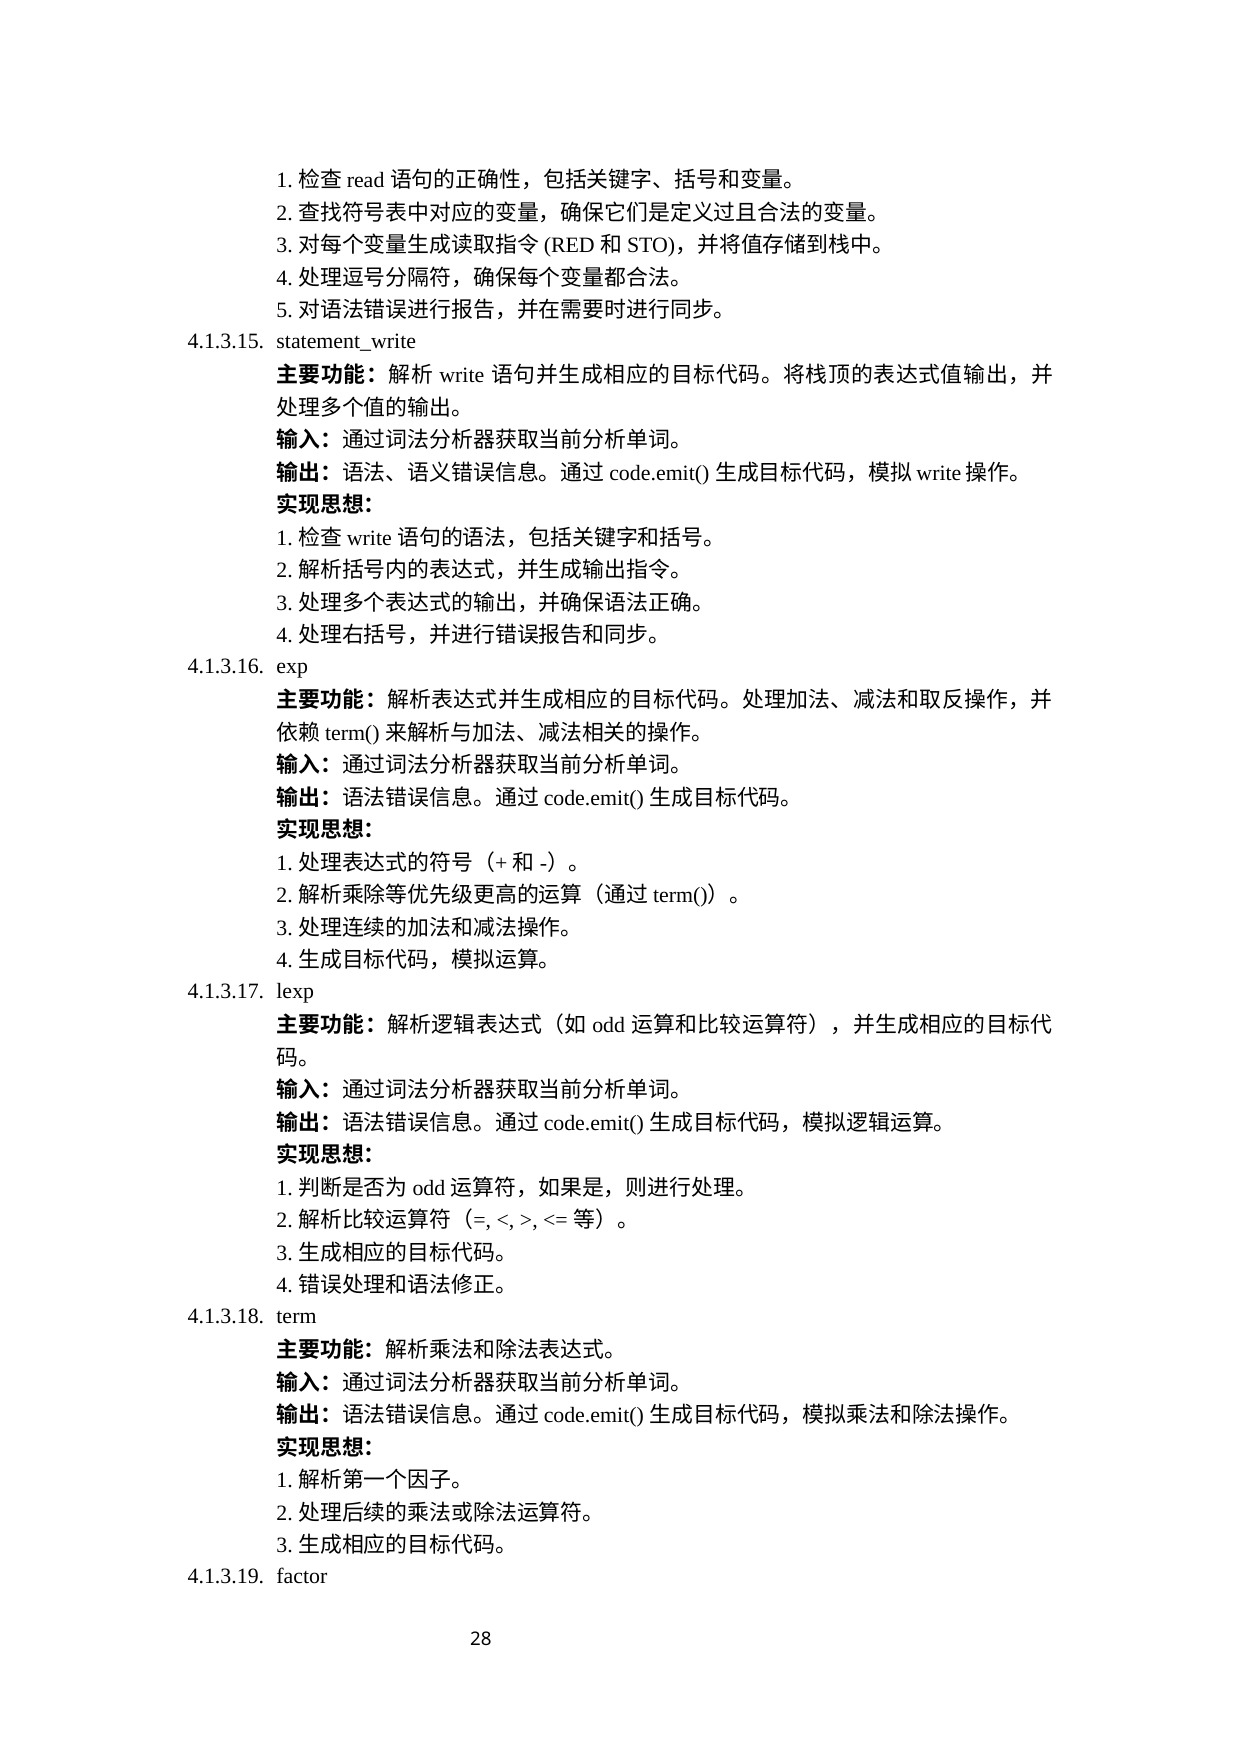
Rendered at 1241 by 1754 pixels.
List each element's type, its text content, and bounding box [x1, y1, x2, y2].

list 3. 生成相应的目标代码。 [276, 1527, 1053, 1559]
list 主要功能：解析表达式并生成相应的目标代码。处理加法、减法和取反操作，并依赖 term() 来解析与加法、减法相关的操作。 [276, 682, 1053, 747]
list 2. 查找符号表中对应的变量，确保它们是定义过且合法的变量。 [276, 194, 1053, 227]
list 4. 处理逗号分隔符，确保每个变量都合法。 [276, 259, 1053, 292]
list 2. 解析乘除等优先级更高的运算（通过 term()）。 [276, 877, 1053, 909]
list 输入：通过词法分析器获取当前分析单词。 [276, 422, 1053, 454]
list 1. 检查 write 语句的语法，包括关键字和括号。 [276, 519, 1053, 552]
list 实现思想： [276, 1137, 1053, 1169]
list 2. 处理后续的乘法或除法运算符。 [276, 1494, 1053, 1527]
list 2. 解析括号内的表达式，并生成输出指令。 [276, 552, 1053, 584]
list 实现思想： [276, 812, 1053, 844]
list 主要功能：解析乘法和除法表达式。 [276, 1332, 1053, 1364]
list statement_write [187, 324, 1053, 357]
list 输入：通过词法分析器获取当前分析单词。 [276, 1364, 1053, 1397]
list 主要功能：解析逻辑表达式（如 odd 运算和比较运算符），并生成相应的目标代码。 [276, 1007, 1053, 1072]
list 4. 生成目标代码，模拟运算。 [276, 942, 1053, 974]
list 输出：语法错误信息。通过 code.emit() 生成目标代码，模拟乘法和除法操作。 [276, 1397, 1053, 1429]
list 4. 错误处理和语法修正。 [276, 1267, 1053, 1299]
list 输出：语法错误信息。通过 code.emit() 生成目标代码。 [276, 779, 1053, 812]
list 1. 处理表达式的符号（+ 和 -）。 [276, 844, 1053, 877]
list 4. 处理右括号，并进行错误报告和同步。 [276, 617, 1053, 649]
list 3. 处理连续的加法和减法操作。 [276, 909, 1053, 942]
list 主要功能：解析 write 语句并生成相应的目标代码。将栈顶的表达式值输出，并处理多个值的输出。 [276, 357, 1053, 422]
list 3. 对每个变量生成读取指令 (RED 和 STO)，并将值存储到栈中。 [276, 227, 1053, 259]
list 2. 解析比较运算符（=, <, >, <= 等）。 [276, 1202, 1053, 1234]
list 1. 检查 read 语句的正确性，包括关键字、括号和变量。 [276, 162, 1053, 194]
list lexp [187, 974, 1053, 1007]
list 1. 解析第一个因子。 [276, 1462, 1053, 1494]
list 输出：语法、语义错误信息。通过 code.emit() 生成目标代码，模拟write操作。 [276, 454, 1053, 487]
list term [187, 1299, 1053, 1332]
list 实现思想： [276, 487, 1053, 519]
list 输入：通过词法分析器获取当前分析单词。 [276, 1072, 1053, 1104]
list exp [187, 649, 1053, 682]
list 输入：通过词法分析器获取当前分析单词。 [276, 747, 1053, 779]
list 3. 生成相应的目标代码。 [276, 1234, 1053, 1267]
list 5. 对语法错误进行报告，并在需要时进行同步。 [276, 292, 1053, 324]
list factor [187, 1559, 1053, 1592]
list 1. 判断是否为 odd 运算符，如果是，则进行处理。 [276, 1169, 1053, 1202]
list 实现思想： [276, 1429, 1053, 1462]
list 输出：语法错误信息。通过 code.emit() 生成目标代码，模拟逻辑运算。 [276, 1104, 1053, 1137]
list 3. 处理多个表达式的输出，并确保语法正确。 [276, 584, 1053, 617]
